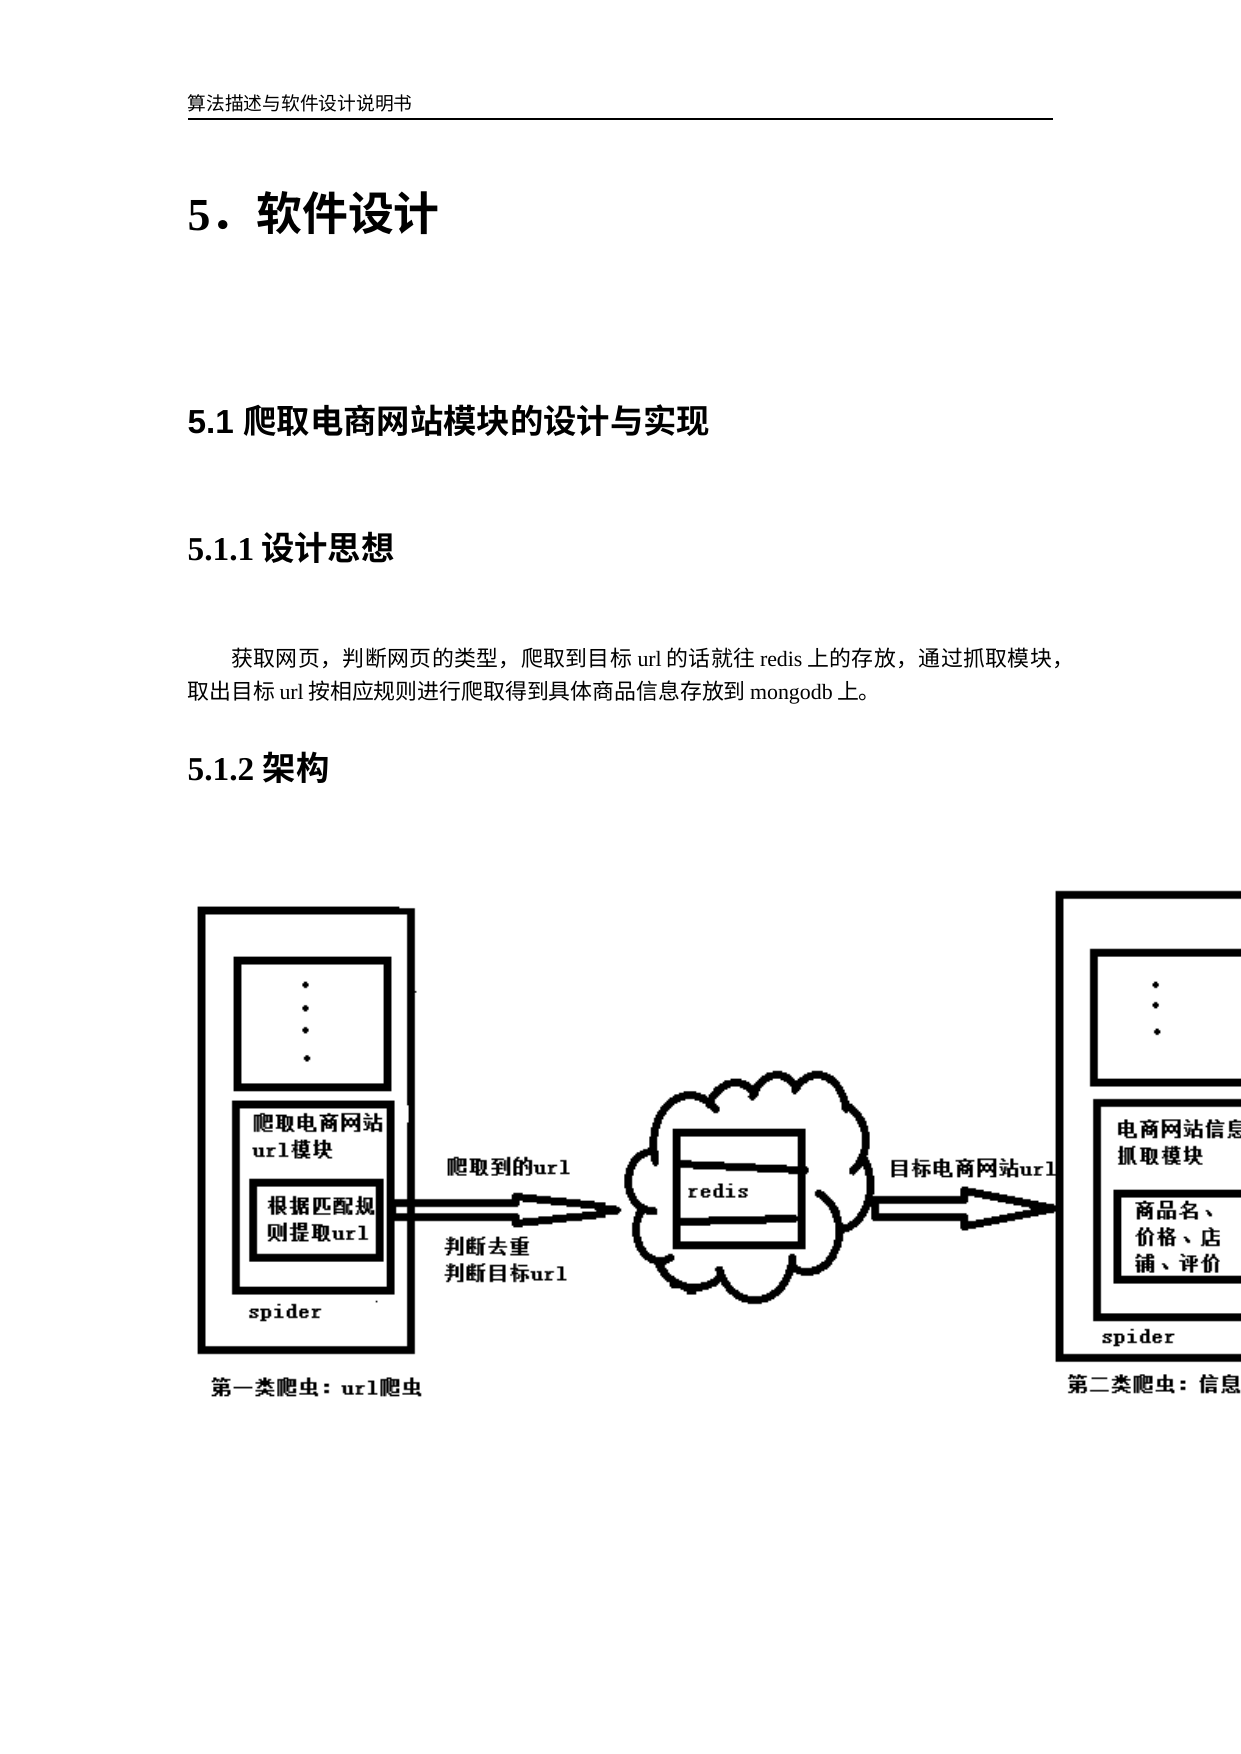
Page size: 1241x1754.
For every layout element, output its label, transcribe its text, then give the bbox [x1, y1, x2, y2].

subtitle 5.1 爬取电商网站模块的设计与实现 [187, 387, 1053, 452]
text 获取网页，判断网页的类型，爬取到目标url的话就往redis上的存放，通过抓取模块，取出目标url按相应规则进行爬取得到具体商品信息存放到mongodb上。 [187, 641, 1053, 706]
subtitle 5．软件设计 [187, 162, 1053, 259]
subtitle 5.1.2 架构 [187, 733, 1053, 798]
subtitle 5.1.1设计思想 [187, 514, 1053, 579]
picture [187, 860, 1241, 1445]
